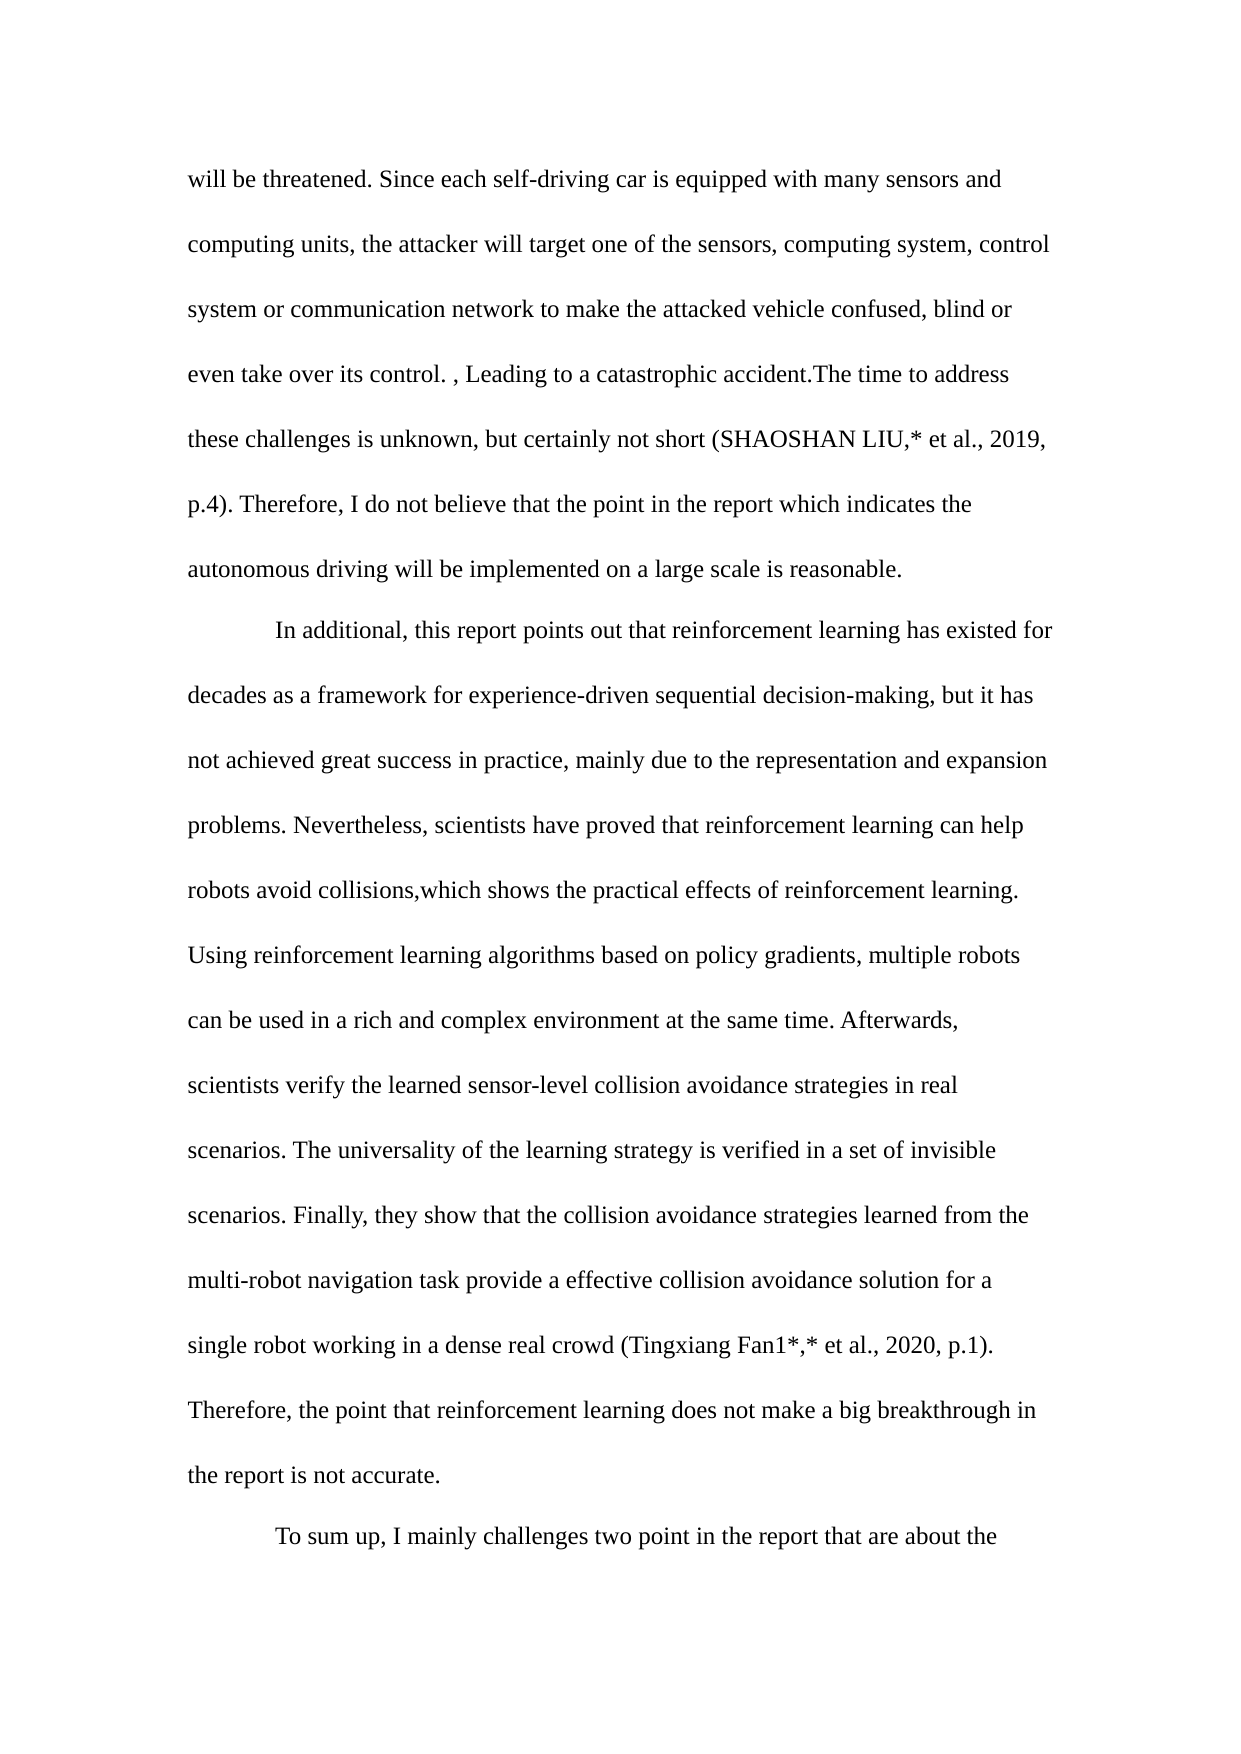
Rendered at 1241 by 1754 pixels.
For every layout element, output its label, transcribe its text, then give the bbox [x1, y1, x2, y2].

text In additional, this report points out that reinforcement learning has existed for decades as a framework for experience-driven sequential decision-making, but it has not achieved great success in practice, mainly due to the representation and expansion problems. Nevertheless, scientists have proved that reinforcement learning can help robots avoid collisions,which shows the practical effects of reinforcement learning. Using reinforcement learning algorithms based on policy gradients, multiple robots can be used in a rich and complex environment at the same time. Afterwards, scientists verify the learned sensor-level collision avoidance strategies in real scenarios. The universality of the learning strategy is verified in a set of invisible scenarios. Finally, they show that the collision avoidance strategies learned from the multi-robot navigation task provide a effective collision avoidance solution for a single robot working in a dense real crowd (Tingxiang Fan1*,* et al., 2020, p.1). Therefore, the point that reinforcement learning does not make a big breakthrough in the report is not accurate. [187, 613, 1053, 1491]
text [187, 1519, 1053, 1552]
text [187, 162, 1053, 584]
